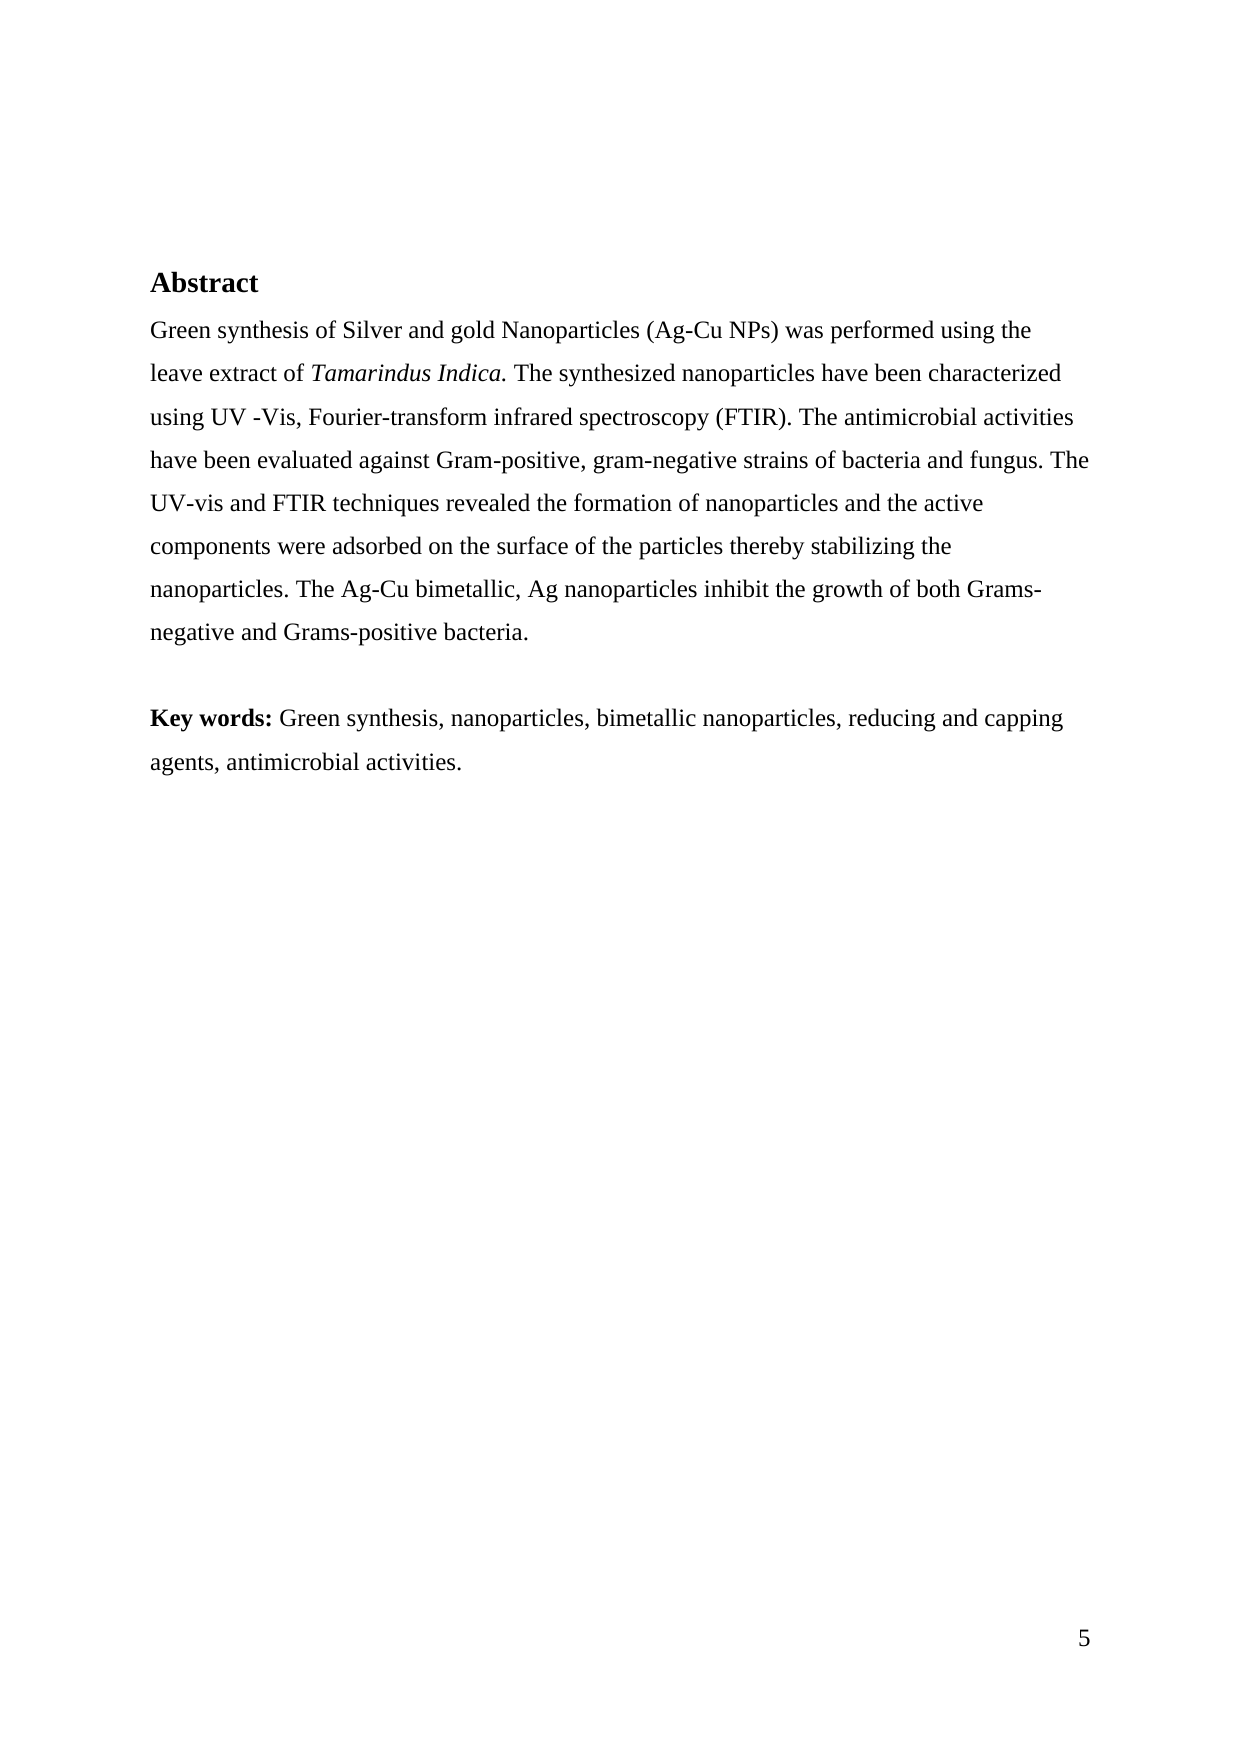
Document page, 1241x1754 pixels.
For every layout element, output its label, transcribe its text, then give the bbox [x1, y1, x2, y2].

text Green synthesis of Silver and gold Nanoparticles (Ag-Cu NPs) was performed using the leave extract of Tamarindus Indica. The synthesized nanoparticles have been characterized using UV -Vis, Fourier-transform infrared spectroscopy (FTIR). The antimicrobial activities have been evaluated against Gram-positive, gram-negative strains of bacteria and fungus. The UV-vis and FTIR techniques revealed the formation of nanoparticles and the active components were adsorbed on the surface of the particles thereby stabilizing the nanoparticles. The Ag-Cu bimetallic, Ag nanoparticles inhibit the growth of both Grams-negative and Grams-positive bacteria. [150, 315, 1090, 646]
text Key words: Green synthesis, nanoparticles, bimetallic nanoparticles, reducing and capping agents, antimicrobial activities. [150, 703, 1090, 775]
text Abstract [150, 265, 1090, 298]
